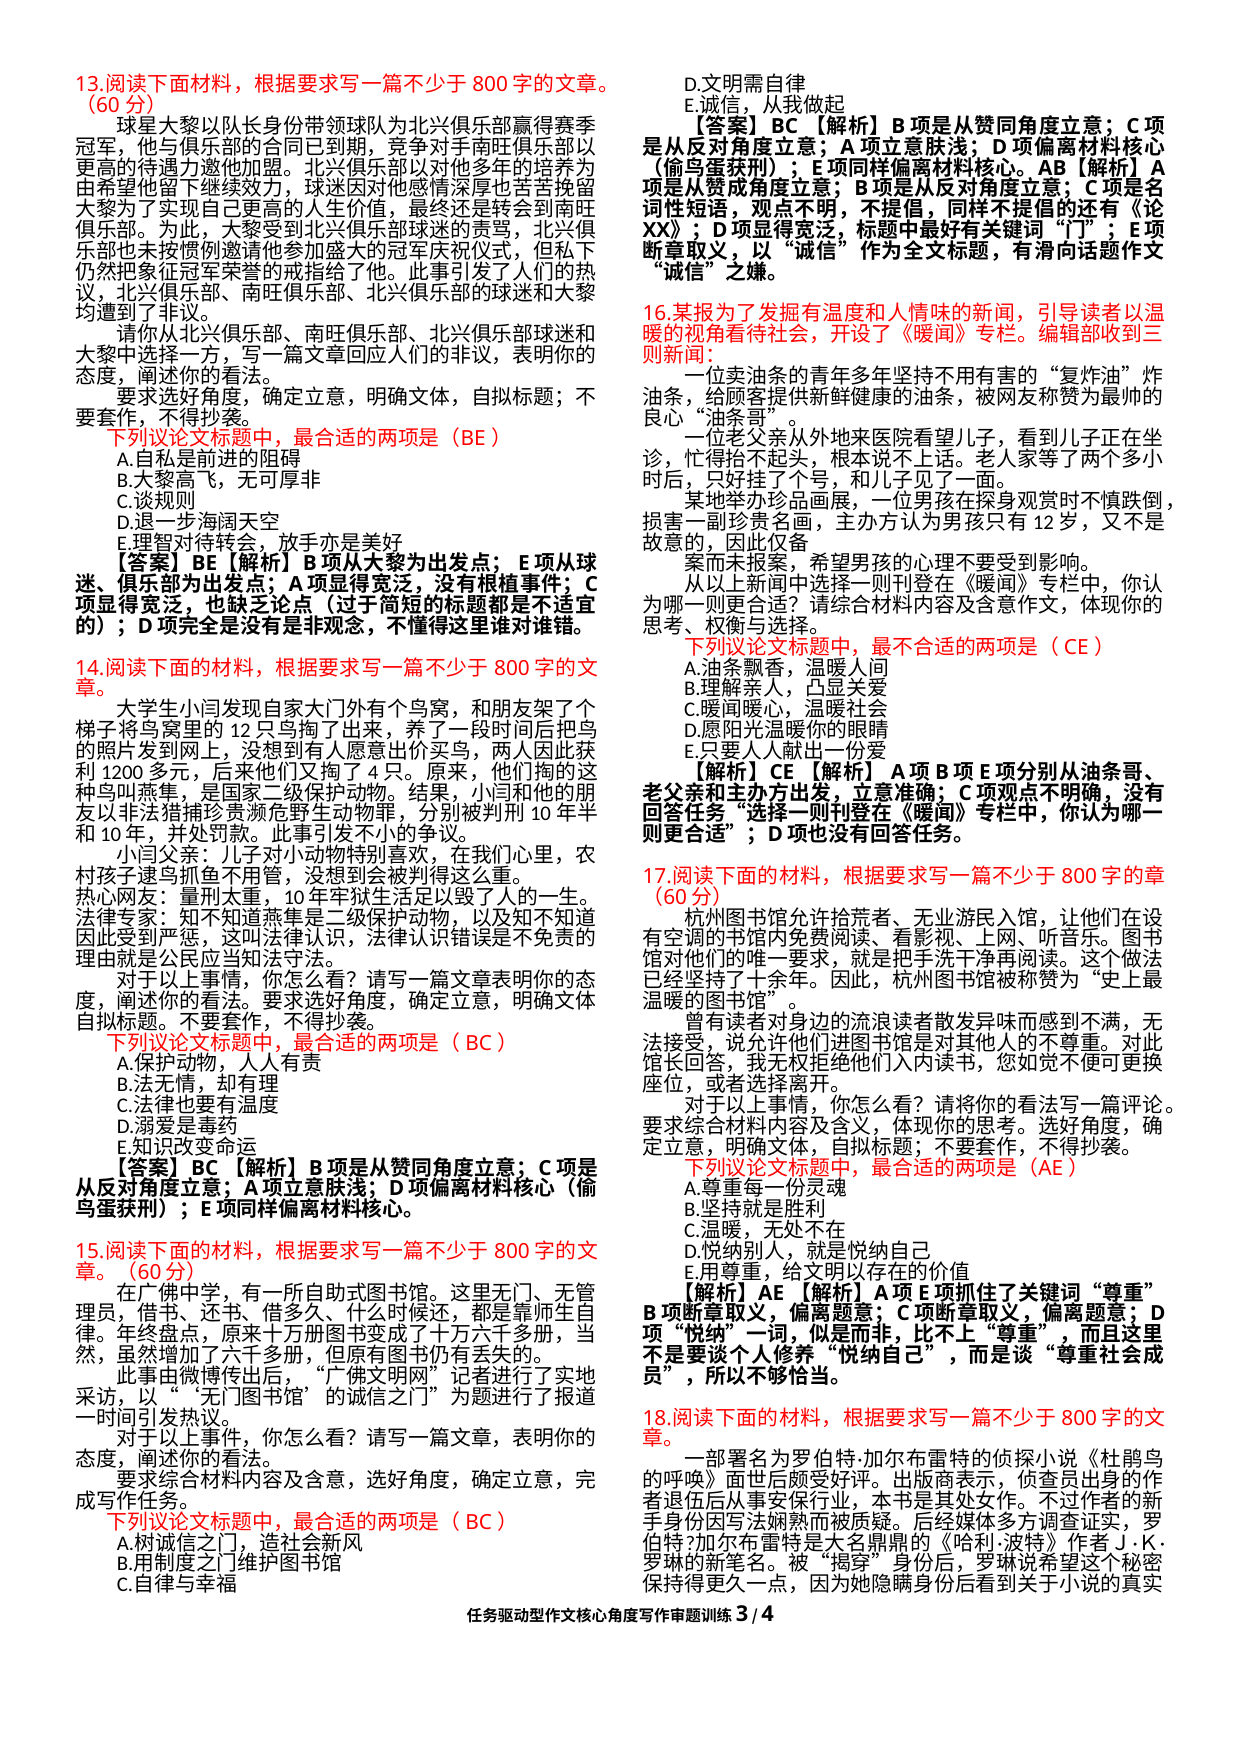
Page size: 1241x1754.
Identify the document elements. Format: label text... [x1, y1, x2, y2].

text B.坚持就是胜利 [642, 1200, 1165, 1221]
text C.谈规则 [75, 492, 598, 512]
text 18.阅读下面的材料，根据要求写一篇不少于800字的文章。 [642, 1408, 1165, 1450]
text 【答案】BC 【解析】B项是从赞同角度立意；C项是从反对角度立意；A项立意肤浅；D项偏离材料核心（偷鸟蛋获刑）；E项同样偏离材料核心。 [75, 1158, 598, 1221]
text 曾有读者对身边的流浪读者散发异味而感到不满，无法接受，说允许他们进图书馆是对其他人的不尊重。对此，馆长回答，我无权拒绝他们入内读书，您如觉不便可更换座位，或者选择离开。 [642, 1012, 1165, 1096]
text B.用制度之门维护图书馆 [75, 1554, 598, 1575]
text 一位卖油条的青年多年坚持不用有害的“复炸油”炸油条，给顾客提供新鲜健康的油条，被网友称赞为最帅的良心“油条哥”。 [642, 367, 1165, 429]
text C.法律也要有温度 [75, 1096, 598, 1117]
text 下列议论文标题中，最合适的两项是（ BC ） [75, 1033, 598, 1054]
text E.知识改变命运 [75, 1137, 598, 1158]
text 要求选好角度，确定立意，明确文体，自拟标题；不要套作，不得抄袭。 [75, 387, 598, 429]
text 【解析】CE 【解析】 A项B项E项分别从油条哥、老父亲和主办方出发，立意准确；C项观点不明确，没有回答任务“选择一则刊登在《暖闻》专栏中，你认为哪一则更合适”；D项也没有回答任务。 [642, 762, 1165, 846]
text 小闫父亲：儿子对小动物特别喜欢，在我们心里，农村孩子逮鸟抓鱼不用管，没想到会被判得这么重。 [75, 846, 598, 887]
text E.用尊重，给文明以存在的价值 [642, 1262, 1165, 1283]
text 案而未报案，希望男孩的心理不要受到影响。 [642, 554, 1165, 575]
text 请你从北兴俱乐部、南旺俱乐部、北兴俱乐部球迷和大黎中选择一方，写一篇文章回应人们的非议，表明你的态度，阐述你的看法。 [75, 325, 598, 387]
text A.尊重每一份灵魂 [642, 1179, 1165, 1200]
text 杭州图书馆允许拾荒者、无业游民入馆，让他们在设有空调的书馆内免费阅读、看影视、上网、听音乐。图书馆对他们的唯一要求，就是把手洗干净再阅读。这个做法已经坚持了十余年。因此，杭州图书馆被称赞为“史上最温暖的图书馆”。 [642, 908, 1165, 1012]
text 【答案】BC 【解析】B项是从赞同角度立意；C项是从反对角度立意；A项立意肤浅；D项偏离材料核心（偷鸟蛋获刑）；E项同样偏离材料核心。AB【解析】A项是从赞成角度立意；B项是从反对角度立意；C项是名词性短语，观点不明，不提倡，同样不提倡的还有《论XX》；D项显得宽泛，标题中最好有关键词“门”；E项断章取义，以“诚信”作为全文标题，有滑向话题作文“诚信”之嫌。 [642, 117, 1165, 283]
text 15.阅读下面的材料，根据要求写一篇不少于800字的文章。（60分） [75, 1242, 598, 1283]
text 【答案】BE【解析】B项从大黎为出发点； E项从球迷、俱乐部为出发点；A项显得宽泛，没有根植事件；C项显得宽泛，也缺乏论点（过于简短的标题都是不适宜的）；D项完全是没有是非观念，不懂得这里谁对谁错。 [75, 554, 598, 637]
text 此事由微博传出后，“广佛文明网”记者进行了实地采访，以“‘无门图书馆’的诚信之门”为题进行了报道，一时间引发热议。 [75, 1367, 598, 1429]
text 法律专家：知不知道燕隼是二级保护动物，以及知不知道因此受到严惩，这叫法律认识，法律认识错误是不免责的，理由就是公民应当知法守法。 [75, 908, 598, 971]
text A.自私是前进的阻碍 [75, 450, 598, 471]
text 对于以上事情，你怎么看？请将你的看法写一篇评论。要求综合材料内容及含义，体现你的思考。选好角度，确定立意，明确文体，自拟标题；不要套作，不得抄袭。 [642, 1096, 1165, 1158]
text 大学生小闫发现自家大门外有个鸟窝，和朋友架了个梯子将鸟窝里的12只鸟掏了出来，养了一段时间后把鸟的照片发到网上，没想到有人愿意出价买鸟，两人因此获利1200多元，后来他们又掏了4只。原来，他们掏的这种鸟叫燕隼，是国家二级保护动物。结果，小闫和他的朋友以非法猎捕珍贵濒危野生动物罪，分别被判刑10年半和10年，并处罚款。此事引发不小的争议。 [75, 700, 598, 846]
text E.诚信，从我做起 [642, 96, 1165, 117]
text A.油条飘香，温暖人间 [642, 658, 1165, 679]
text 对于以上事情，你怎么看？请写一篇文章表明你的态度，阐述你的看法。要求选好角度，确定立意，明确文体，自拟标题。不要套作，不得抄袭。 [75, 971, 598, 1033]
text 17.阅读下面的材料，根据要求写一篇不少于800字的章（60分） [642, 867, 1165, 908]
text D.愿阳光温暖你的眼睛 [642, 721, 1165, 742]
text C.暖闻暖心，温暖社会 [642, 700, 1165, 721]
text 要求综合材料内容及含意，选好角度，确定立意，完成写作任务。 [75, 1471, 598, 1512]
text 对于以上事件，你怎么看？请写一篇文章，表明你的态度，阐述你的看法。 [75, 1429, 598, 1471]
text 下列议论文标题中，最合适的两项是（BE ） [75, 429, 598, 450]
text 16.某报为了发掘有温度和人情味的新闻，引导读者以温暖的视角看待社会，开设了《暖闻》专栏。编辑部收到三则新闻： [642, 304, 1165, 367]
text E.只要人人献出一份爱 [642, 742, 1165, 762]
text 球星大黎以队长身份带领球队为北兴俱乐部赢得赛季冠军，他与俱乐部的合同已到期，竞争对手南旺俱乐部以更高的待遇力邀他加盟。北兴俱乐部以对他多年的培养为由希望他留下继续效力，球迷因对他感情深厚也苦苦挽留。大黎为了实现自己更高的人生价值，最终还是转会到南旺俱乐部。为此，大黎受到北兴俱乐部球迷的责骂，北兴俱乐部也未按惯例邀请他参加盛大的冠军庆祝仪式，但私下仍然把象征冠军荣誉的戒指给了他。此事引发了人们的热议，北兴俱乐部、南旺俱乐部、北兴俱乐部的球迷和大黎均遭到了非议。 [75, 117, 598, 325]
text C.温暖，无处不在 [642, 1221, 1165, 1242]
text A.树诚信之门，造社会新风 [75, 1533, 598, 1554]
text 下列议论文标题中，最合适的两项是（ BC ） [75, 1512, 598, 1533]
text 下列议论文标题中，最不合适的两项是（ CE ） [642, 637, 1165, 658]
text D.溺爱是毒药 [75, 1117, 598, 1137]
text C.自律与幸福 [75, 1575, 598, 1596]
text 一位老父亲从外地来医院看望儿子，看到儿子正在坐诊，忙得抬不起头，根本说不上话。老人家等了两个多小时后，只好挂了个号，和儿子见了一面。 [642, 429, 1165, 492]
text D.文明需自律 [642, 75, 1165, 96]
text 【解析】AE 【解析】A项E项抓住了关键词“尊重”；B项断章取义，偏离题意；C项断章取义，偏离题意；D项“悦纳”一词，似是而非，比不上“尊重”，而且这里不是要谈个人修养“悦纳自己”，而是谈“尊重社会成员”，所以不够恰当。 [642, 1283, 1165, 1387]
text 某地举办珍品画展，一位男孩在探身观赏时不慎跌倒，损害一副珍贵名画，主办方认为男孩只有12岁，又不是故意的，因此仅备 [642, 492, 1165, 554]
text B.大黎高飞，无可厚非 [75, 471, 598, 492]
text D.退一步海阔天空 [75, 512, 598, 533]
text 热心网友：量刑太重，10年牢狱生活足以毁了人的一生。 [75, 887, 598, 908]
text 从以上新闻中选择一则刊登在《暖闻》专栏中，你认为哪一则更合适？请综合材料内容及含意作文，体现你的思考、权衡与选择。 [642, 575, 1165, 637]
text 下列议论文标题中，最合适的两项是（AE ） [642, 1158, 1165, 1179]
text 在广佛中学，有一所自助式图书馆。这里无门、无管理员，借书、还书、借多久、什么时候还，都是靠师生自律。年终盘点，原来十万册图书变成了十万六千多册，当然，虽然增加了六千多册，但原有图书仍有丢失的。 [75, 1283, 598, 1367]
text 13.阅读下面材料，根据要求写一篇不少于800字的文章。（60 分） [75, 75, 598, 117]
text D.悦纳别人，就是悦纳自己 [642, 1242, 1165, 1262]
text E.理智对待转会，放手亦是美好 [75, 533, 598, 554]
text A.保护动物，人人有责 [75, 1054, 598, 1075]
text 14.阅读下面的材料，根据要求写一篇不少于800字的文章。 [75, 658, 598, 700]
text B.理解亲人，凸显关爱 [642, 679, 1165, 700]
text B.法无情，却有理 [75, 1075, 598, 1096]
